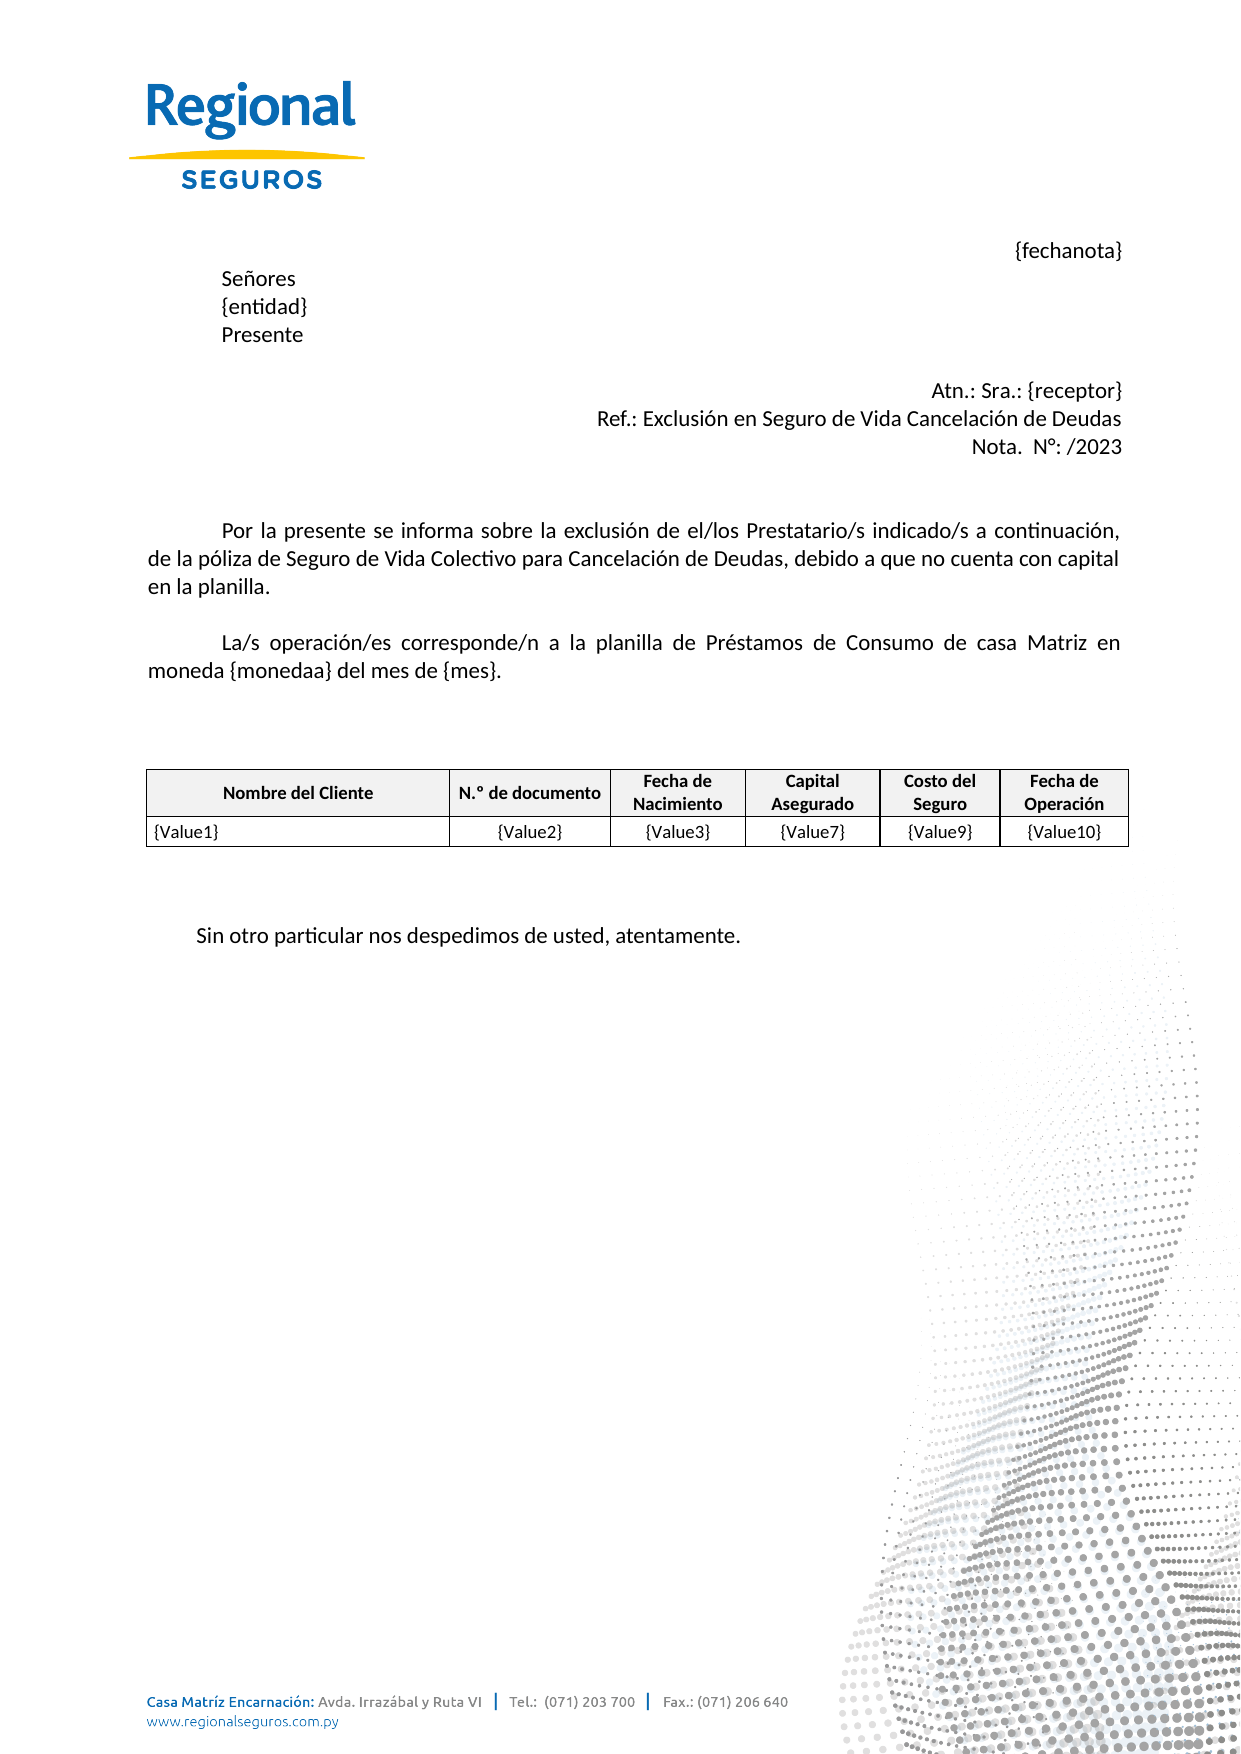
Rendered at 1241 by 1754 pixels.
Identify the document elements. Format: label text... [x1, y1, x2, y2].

table_header Nombre del Cliente [147, 770, 449, 816]
text Nota. N°: /2023 [148, 432, 1122, 460]
table_header N.º de documento [450, 770, 610, 816]
picture [30, 29, 1241, 1754]
text Sin otro particular nos despedimos de usted, atentamente. [148, 921, 1122, 949]
table_cell {Value7} [746, 817, 879, 846]
text {entidad} [148, 292, 1122, 320]
table_cell {Value2} [450, 817, 610, 846]
table_header Costo del Seguro [881, 770, 999, 816]
text Ref.: Exclusión en Seguro de Vida Cancelación de Deudas [148, 404, 1122, 432]
text Presente [148, 320, 1122, 348]
table_cell {Value3} [611, 817, 745, 846]
table_header Capital Asegurado [746, 770, 879, 816]
table_cell {Value1} [147, 817, 449, 846]
table_cell {Value10} [1001, 817, 1128, 846]
text La/s operación/es corresponde/n a la planilla de Préstamos de Consumo de casa Matriz en moneda {monedaa} del mes de {mes}. [148, 628, 1122, 684]
text Atn.: Sra.: {receptor} [148, 376, 1122, 404]
table_header Fecha de Operación [1001, 770, 1128, 816]
table_header Fecha de Nacimiento [611, 770, 745, 816]
text {fechanota} [148, 236, 1122, 264]
table_cell {Value9} [881, 817, 999, 846]
text Por la presente se informa sobre la exclusión de el/los Prestatario/s indicado/s a continuación, de la póliza de Seguro de Vida Colectivo para Cancelación de Deudas, debido a que no cuenta con capital en la planilla. [148, 516, 1122, 601]
text Señores [148, 264, 1122, 292]
